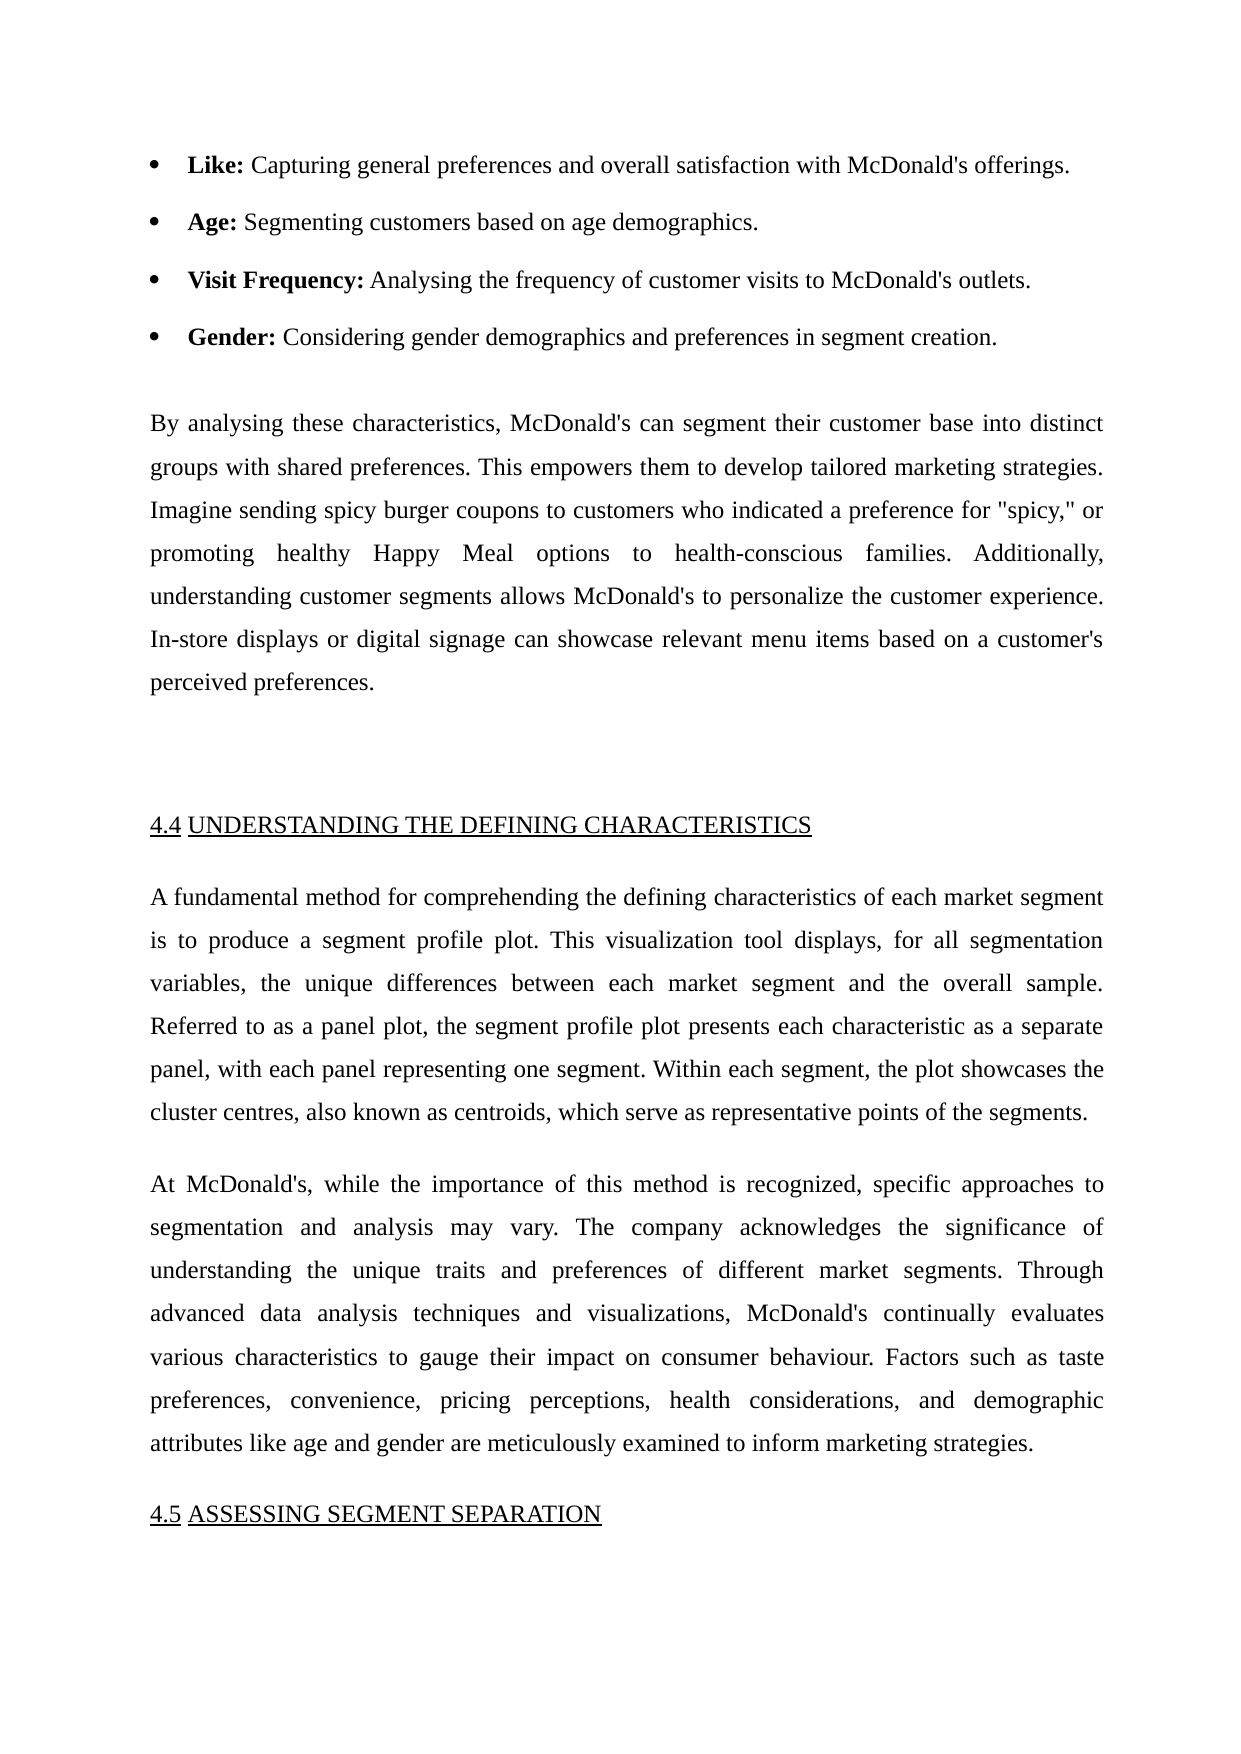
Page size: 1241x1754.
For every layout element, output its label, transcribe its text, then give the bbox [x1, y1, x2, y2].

text By analysing these characteristics, McDonald's can segment their customer base into distinct groups with shared preferences. This empowers them to develop tailored marketing strategies. Imagine sending spicy burger coupons to customers who indicated a preference for "spicy," or promoting healthy Happy Meal options to health-conscious families. Additionally, understanding customer segments allows McDonald's to personalize the customer experience. In-store displays or digital signage can showcase relevant menu items based on a customer's perceived preferences. [150, 408, 1105, 696]
text A fundamental method for comprehending the defining characteristics of each market segment is to produce a segment profile plot. This visualization tool displays, for all segmentation variables, the unique differences between each market segment and the overall sample. Referred to as a panel plot, the segment profile plot presents each characteristic as a separate panel, with each panel representing one segment. Within each segment, the plot showcases the cluster centres, also known as centroids, which serve as representative points of the segments. [150, 882, 1105, 1126]
text 4.4 UNDERSTANDING THE DEFINING CHARACTERISTICS [150, 810, 1105, 839]
text 4.5 ASSESSING SEGMENT SEPARATION [150, 1499, 1105, 1528]
list Like: Capturing general preferences and overall satisfaction with McDonald's offerings. [150, 150, 1105, 179]
list Age: Segmenting customers based on age demographics. [150, 207, 1105, 236]
list Visit Frequency: Analysing the frequency of customer visits to McDonald's outlets. [150, 265, 1105, 294]
list Gender: Considering gender demographics and preferences in segment creation. [150, 322, 1105, 351]
text At McDonald's, while the importance of this method is recognized, specific approaches to segmentation and analysis may vary. The company acknowledges the significance of understanding the unique traits and preferences of different market segments. Through advanced data analysis techniques and visualizations, McDonald's continually evaluates various characteristics to gauge their impact on consumer behaviour. Factors such as taste preferences, convenience, pricing perceptions, health considerations, and demographic attributes like age and gender are meticulously examined to inform marketing strategies. [150, 1169, 1105, 1457]
